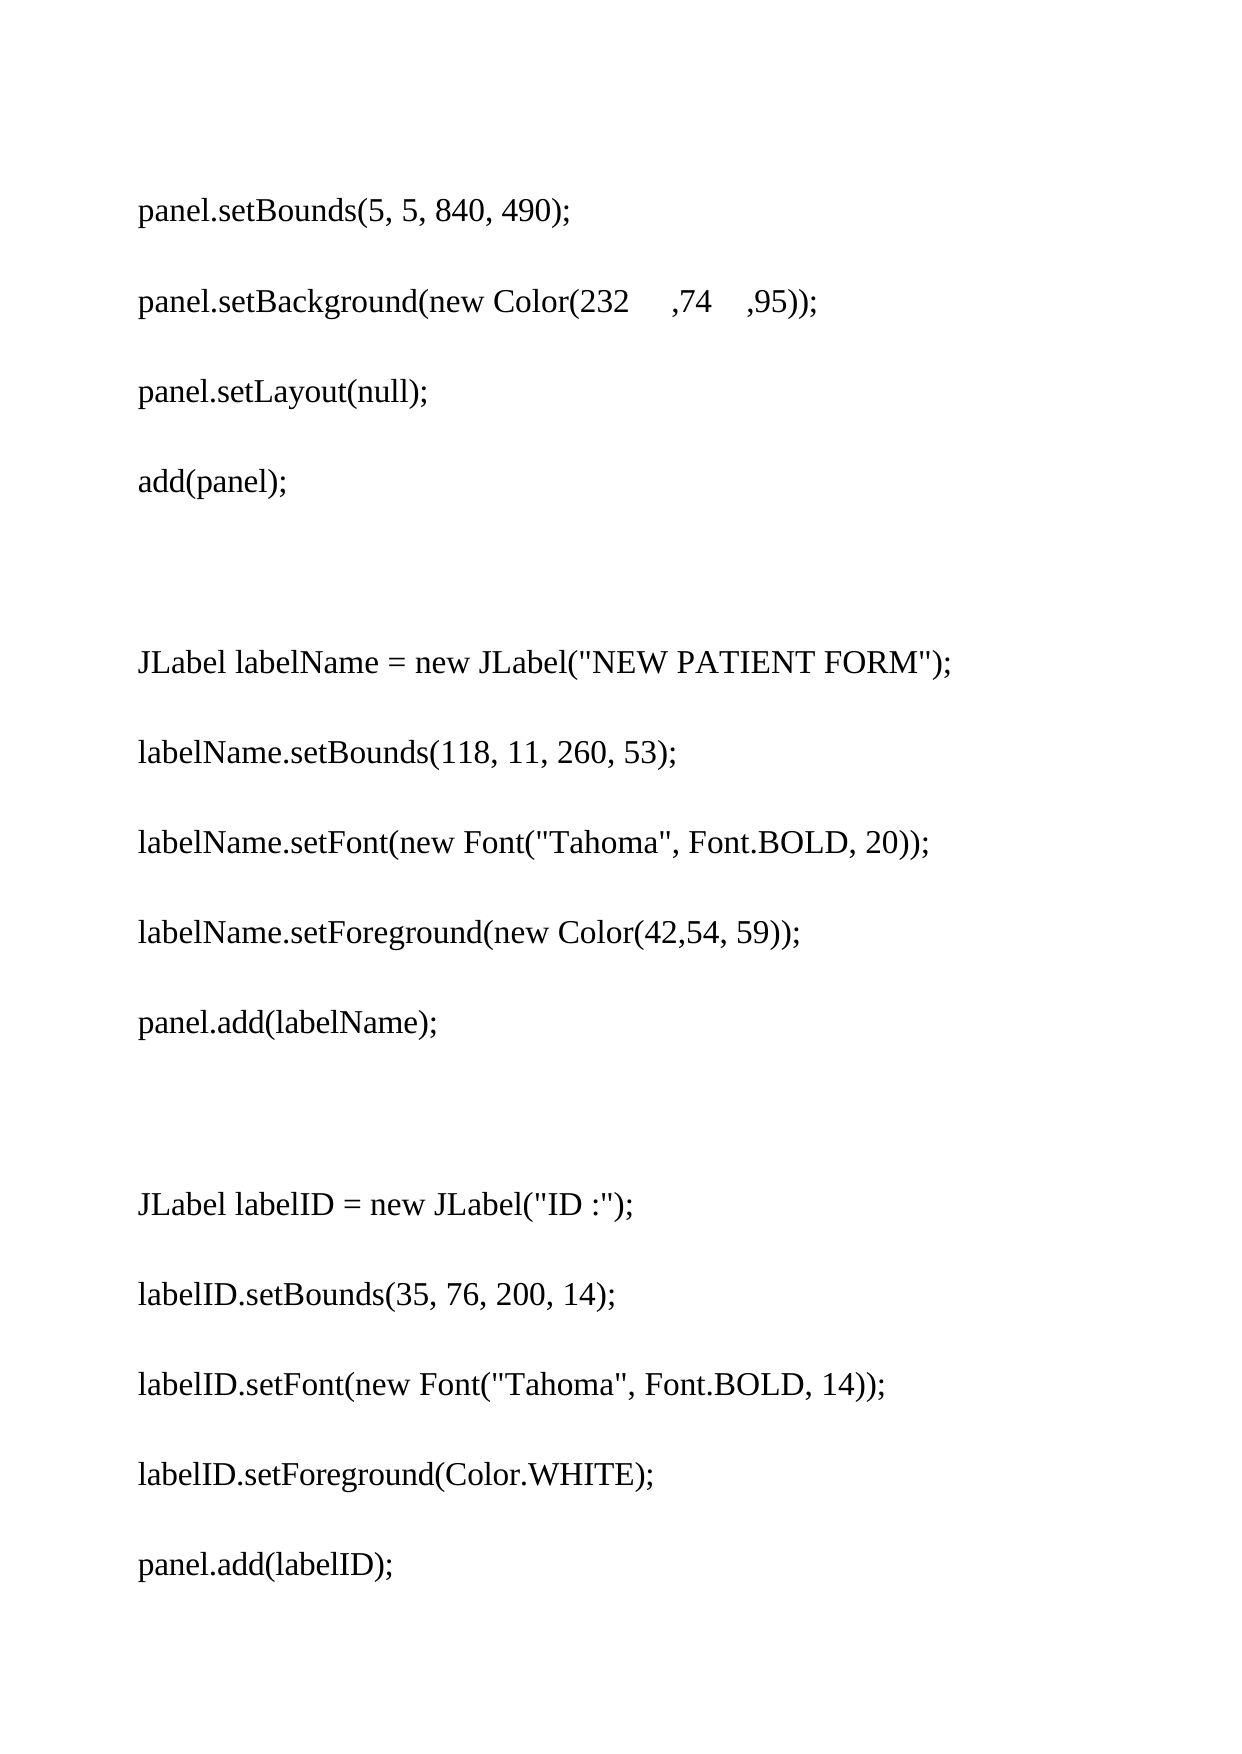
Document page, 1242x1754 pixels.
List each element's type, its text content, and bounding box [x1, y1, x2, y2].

text panel.setBackground(new Color(232 ,74 ,95)); panel.setLayout(null); [138, 281, 819, 409]
text JLabel labelName = new JLabel("NEW PATIENT FORM"); labelName.setBounds(118, 11, 260, 53); labelName.setFont(new Font("Tahoma", Font.BOLD, 20)); labelName.setForeground(new Color(42,54, 59)); panel.add(labelName); [138, 643, 962, 1041]
text add(panel); [138, 462, 1212, 500]
text panel.setBounds(5, 5, 840, 490); [138, 191, 1212, 229]
text JLabel labelID = new JLabel("ID :"); labelID.setBounds(35, 76, 200, 14); labelID.setFont(new Font("Tahoma", Font.BOLD, 14)); labelID.setForeground(Color.WHITE); panel.add(labelID); [138, 1184, 887, 1583]
